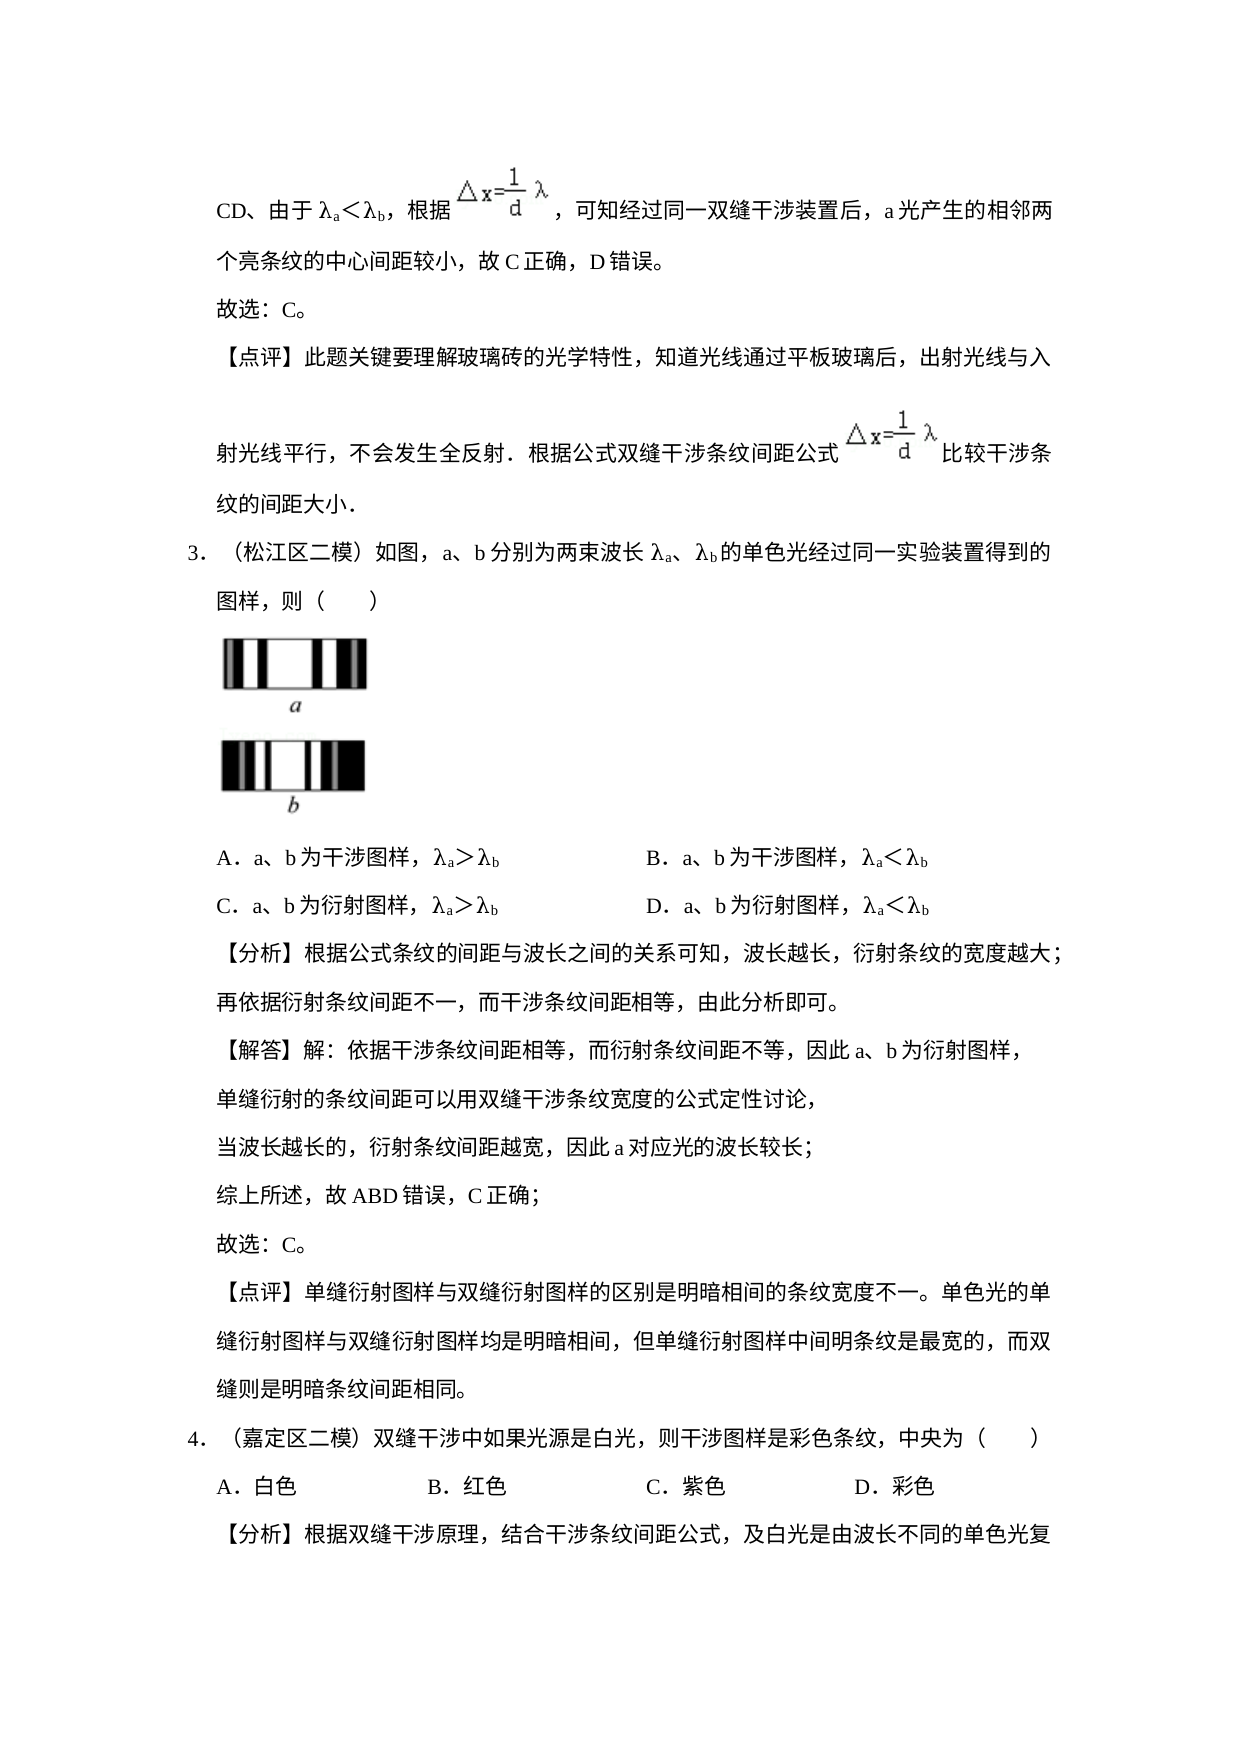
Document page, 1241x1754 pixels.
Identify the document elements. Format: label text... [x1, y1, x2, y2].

text 当波长越长的，衍射条纹间距越宽，因此a对应光的波长较长； [216, 1129, 1053, 1162]
text 【点评】单缝衍射图样与双缝衍射图样的区别是明暗相间的条纹宽度不一。单色光的单缝衍射图样与双缝衍射图样均是明暗相间，但单缝衍射图样中间明条纹是最宽的，而双缝则是明暗条纹间距相同。 [216, 1274, 1053, 1404]
text CD、由于λa＜λb，根据，可知经过同一双缝干涉装置后，a光产生的相邻两个亮条纹的中心间距较小，故C正确，D错误。 [216, 162, 1053, 276]
text A．白色 B．红色 C．紫色 D．彩色 [187, 1469, 1053, 1501]
text 【解答】解：依据干涉条纹间距相等，而衍射条纹间距不等，因此a、b为衍射图样， [216, 1033, 1053, 1065]
text C．a、b为衍射图样，λa＞λb D．a、b为衍射图样，λa＜λb [187, 887, 1053, 920]
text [216, 1517, 1053, 1549]
text 【分析】根据公式条纹的间距与波长之间的关系可知，波长越长，衍射条纹的宽度越大；再依据衍射条纹间距不一，而干涉条纹间距相等，由此分析即可。 [216, 936, 1053, 1017]
text 4．（嘉定区二模）双缝干涉中如果光源是白光，则干涉图样是彩色条纹，中央为（ ） [187, 1420, 1053, 1453]
text 故选：C。 [216, 1226, 1053, 1259]
picture [840, 406, 942, 462]
text 单缝衍射的条纹间距可以用双缝干涉条纹宽度的公式定性讨论， [216, 1081, 1053, 1114]
text 【点评】此题关键要理解玻璃砖的光学特性，知道光线通过平板玻璃后，出射光线与入射光线平行，不会发生全反射．根据公式双缝干涉条纹间距公式比较干涉条纹的间距大小． [216, 340, 1053, 519]
text A．a、b为干涉图样，λa＞λb B．a、b为干涉图样，λa＜λb [187, 839, 1053, 872]
text 3．（松江区二模）如图，a、b分别为两束波长λa、λb的单色光经过同一实验装置得到的图样，则（ ） [187, 534, 1053, 616]
text 故选：C。 [216, 292, 1053, 324]
picture [451, 163, 553, 219]
picture [216, 631, 373, 819]
text 综上所述，故ABD错误，C正确； [216, 1178, 1053, 1210]
